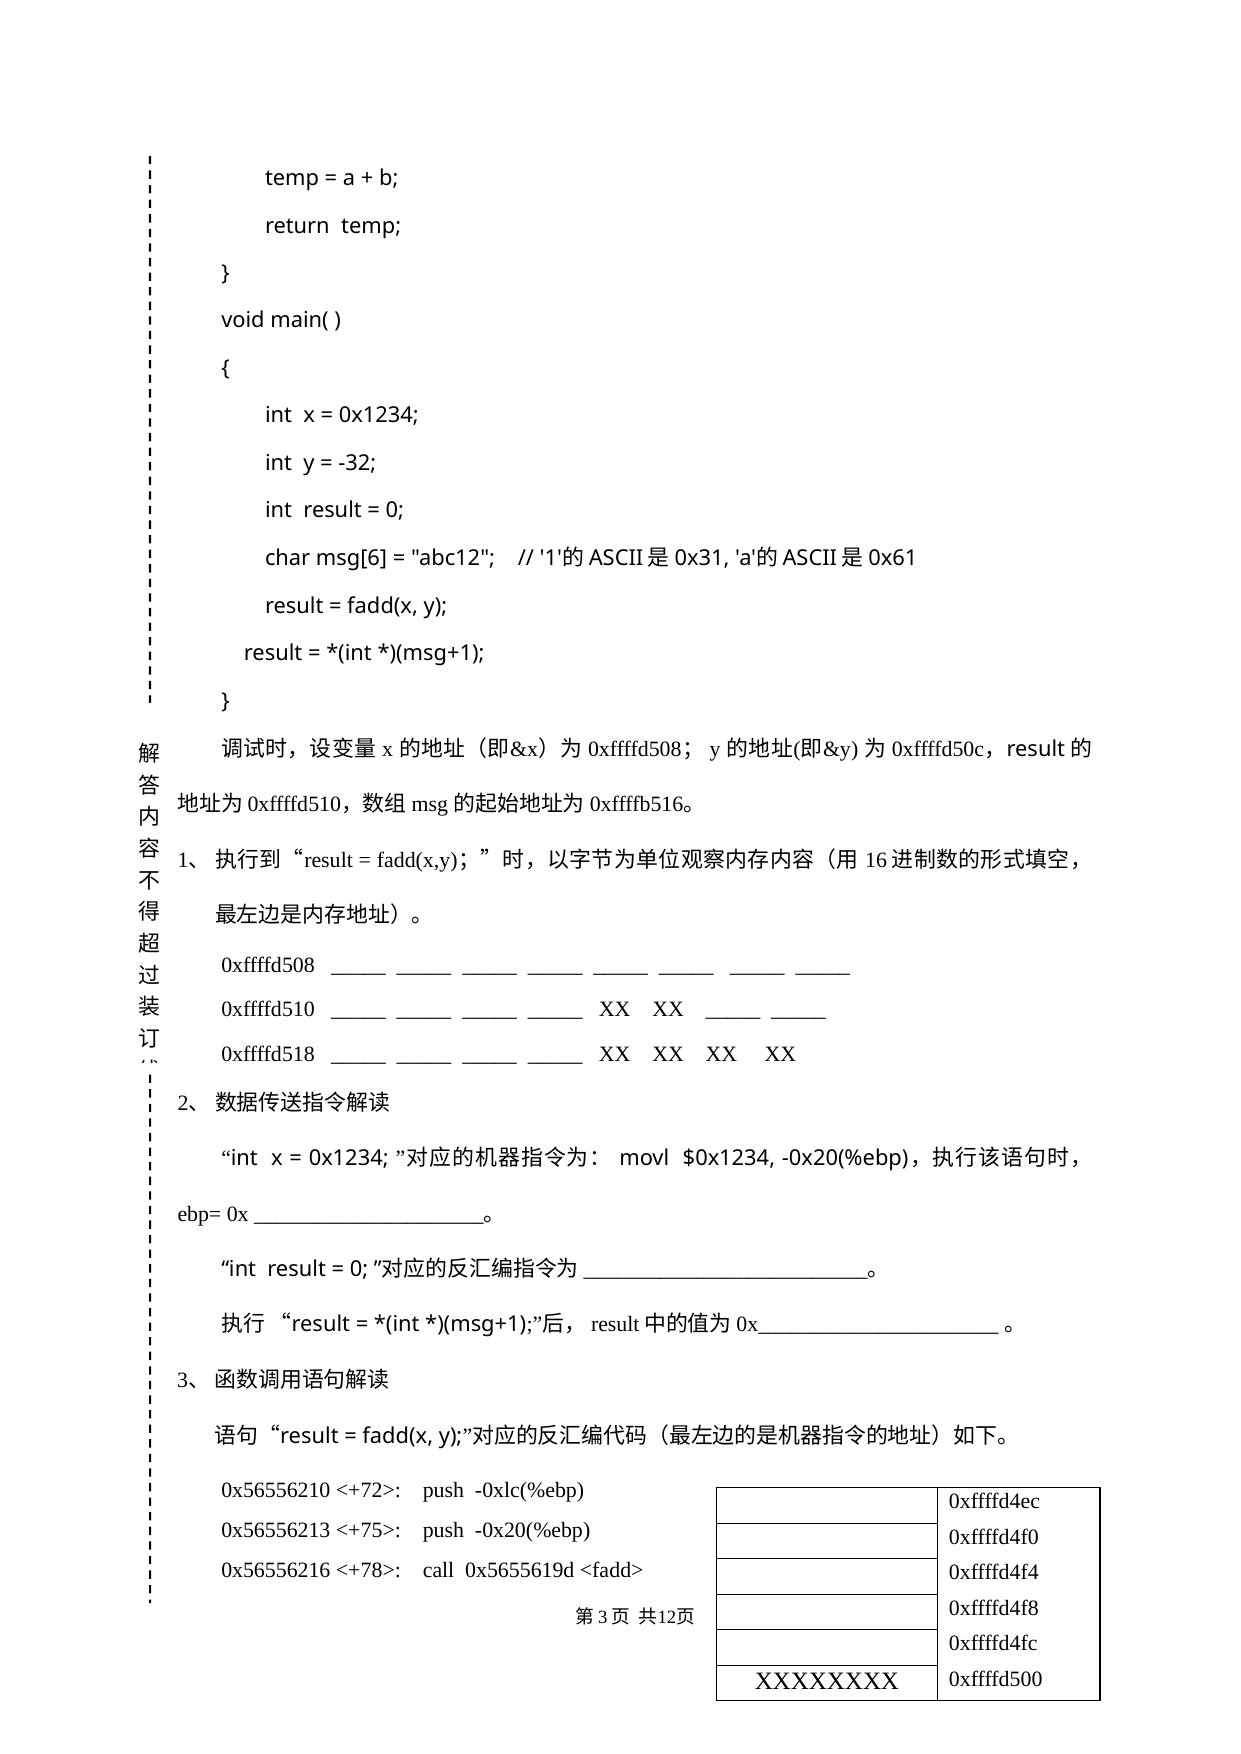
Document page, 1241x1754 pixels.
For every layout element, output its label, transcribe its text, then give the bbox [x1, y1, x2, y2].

table_cell [717, 1559, 937, 1594]
text return temp; [177, 208, 1092, 241]
text result = *(int *)(msg+1); [177, 636, 1092, 668]
text 0xffffd508 _____ _____ _____ _____ _____ _____ _____ _____ [177, 952, 1092, 978]
table_header 0xffffd4ec [938, 1488, 1099, 1523]
text 0xffffd510 _____ _____ _____ _____ XX XX _____ _____ [177, 996, 1092, 1022]
text { [177, 351, 1092, 383]
list 数据传送指令解读 [177, 1084, 1092, 1116]
text } [177, 683, 1092, 716]
table_cell [717, 1524, 937, 1558]
table_cell 0xffffd4f8 [938, 1594, 1099, 1629]
text int y = -32; [177, 445, 1092, 478]
text result = fadd(x, y); [177, 588, 1092, 621]
text } [177, 256, 1092, 288]
text 0x56556210 <+72>: push -0xlc(%ebp) [177, 1474, 1092, 1506]
text 0x56556216 <+78>: call 0x5655619d <fadd> [177, 1554, 716, 1586]
list 执行到“result = fadd(x,y)；”时，以字节为单位观察内存内容（用16进制数的形式填空，最左边是内存地址）。 [177, 842, 1092, 929]
table_cell [717, 1595, 937, 1629]
text 0x56556213 <+75>: push -0x20(%ebp) [177, 1514, 716, 1546]
list 函数调用语句解读 [177, 1362, 1092, 1394]
text int result = 0; [177, 493, 1092, 525]
text void main( ) [177, 303, 1092, 336]
text 执行 “result = *(int *)(msg+1);”后， result中的值为 0x______________________ 。 [177, 1306, 1092, 1338]
text “int x = 0x1234; ”对应的机器指令为： movl $0x1234, -0x20(%ebp)，执行该语句时， ebp= 0x _____________________。 [177, 1140, 1092, 1227]
text char msg[6] = "abc12"; // '1'的ASCII是 0x31, 'a'的ASCII是 0x61 [177, 540, 1092, 573]
text 调试时，设变量 x 的地址（即&x）为 0xffffd508； y 的地址(即&y) 为 0xffffd50c，result的地址为0xffffd510，数组 msg 的起始地址为 0xffffb516。 [177, 731, 1092, 818]
table_cell 0xffffd4f0 [938, 1523, 1099, 1558]
table_header [717, 1488, 937, 1523]
table_cell 0xffffd500 [938, 1665, 1099, 1699]
text 0xffffd518 _____ _____ _____ _____ XX XX XX XX [177, 1041, 1092, 1066]
text temp = a + b; [177, 161, 1092, 193]
text 语句“result = fadd(x, y);”对应的反汇编代码（最左边的是机器指令的地址）如下。 [214, 1417, 1092, 1450]
table_cell XXXXXXXX [717, 1666, 937, 1699]
table_cell 0xffffd4fc [938, 1629, 1099, 1665]
table_cell [717, 1630, 937, 1665]
text int x = 0x1234; [177, 398, 1092, 430]
text “int result = 0; ”对应的反汇编指令为 __________________________。 [177, 1251, 1092, 1283]
table_cell 0xffffd4f4 [938, 1558, 1099, 1594]
